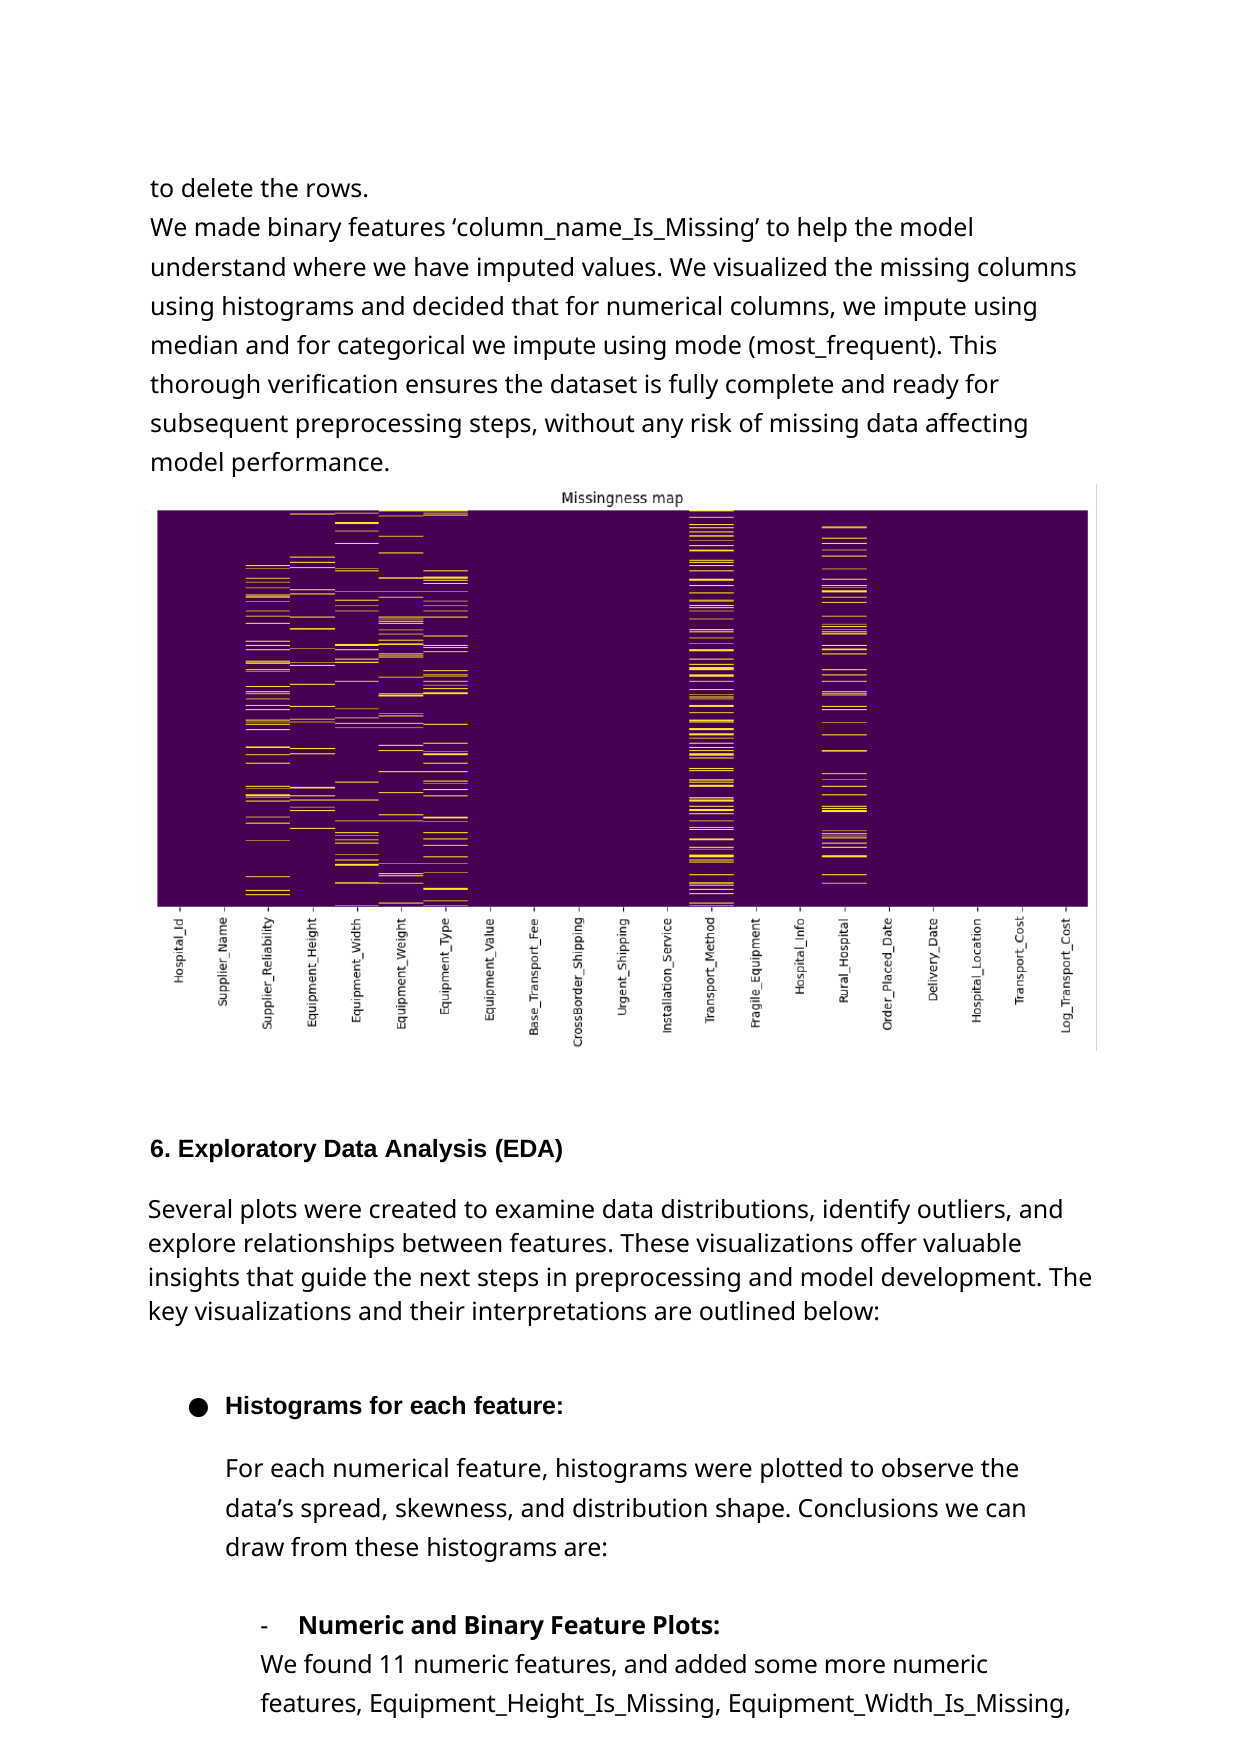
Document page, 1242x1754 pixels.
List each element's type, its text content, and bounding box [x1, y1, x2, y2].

text For each numerical feature, histograms were plotted to observe the data’s spread, skewness, and distribution shape. Conclusions we can draw from these histograms are: [225, 1451, 1073, 1563]
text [260, 1647, 1073, 1720]
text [150, 171, 1084, 479]
subtitle Exploratory Data Analysis (EDA) [150, 1134, 1094, 1163]
list Numeric and Binary Feature Plots: [260, 1608, 1073, 1642]
text Several plots were created to examine data distributions, identify outliers, and explore relationships between features. These visualizations offer valuable insights that guide the next steps in preprocessing and model development. The key visualizations and their interpretations are outlined below: [148, 1192, 1094, 1328]
picture [150, 484, 1097, 1051]
subtitle Histograms for each feature: [187, 1388, 1094, 1422]
